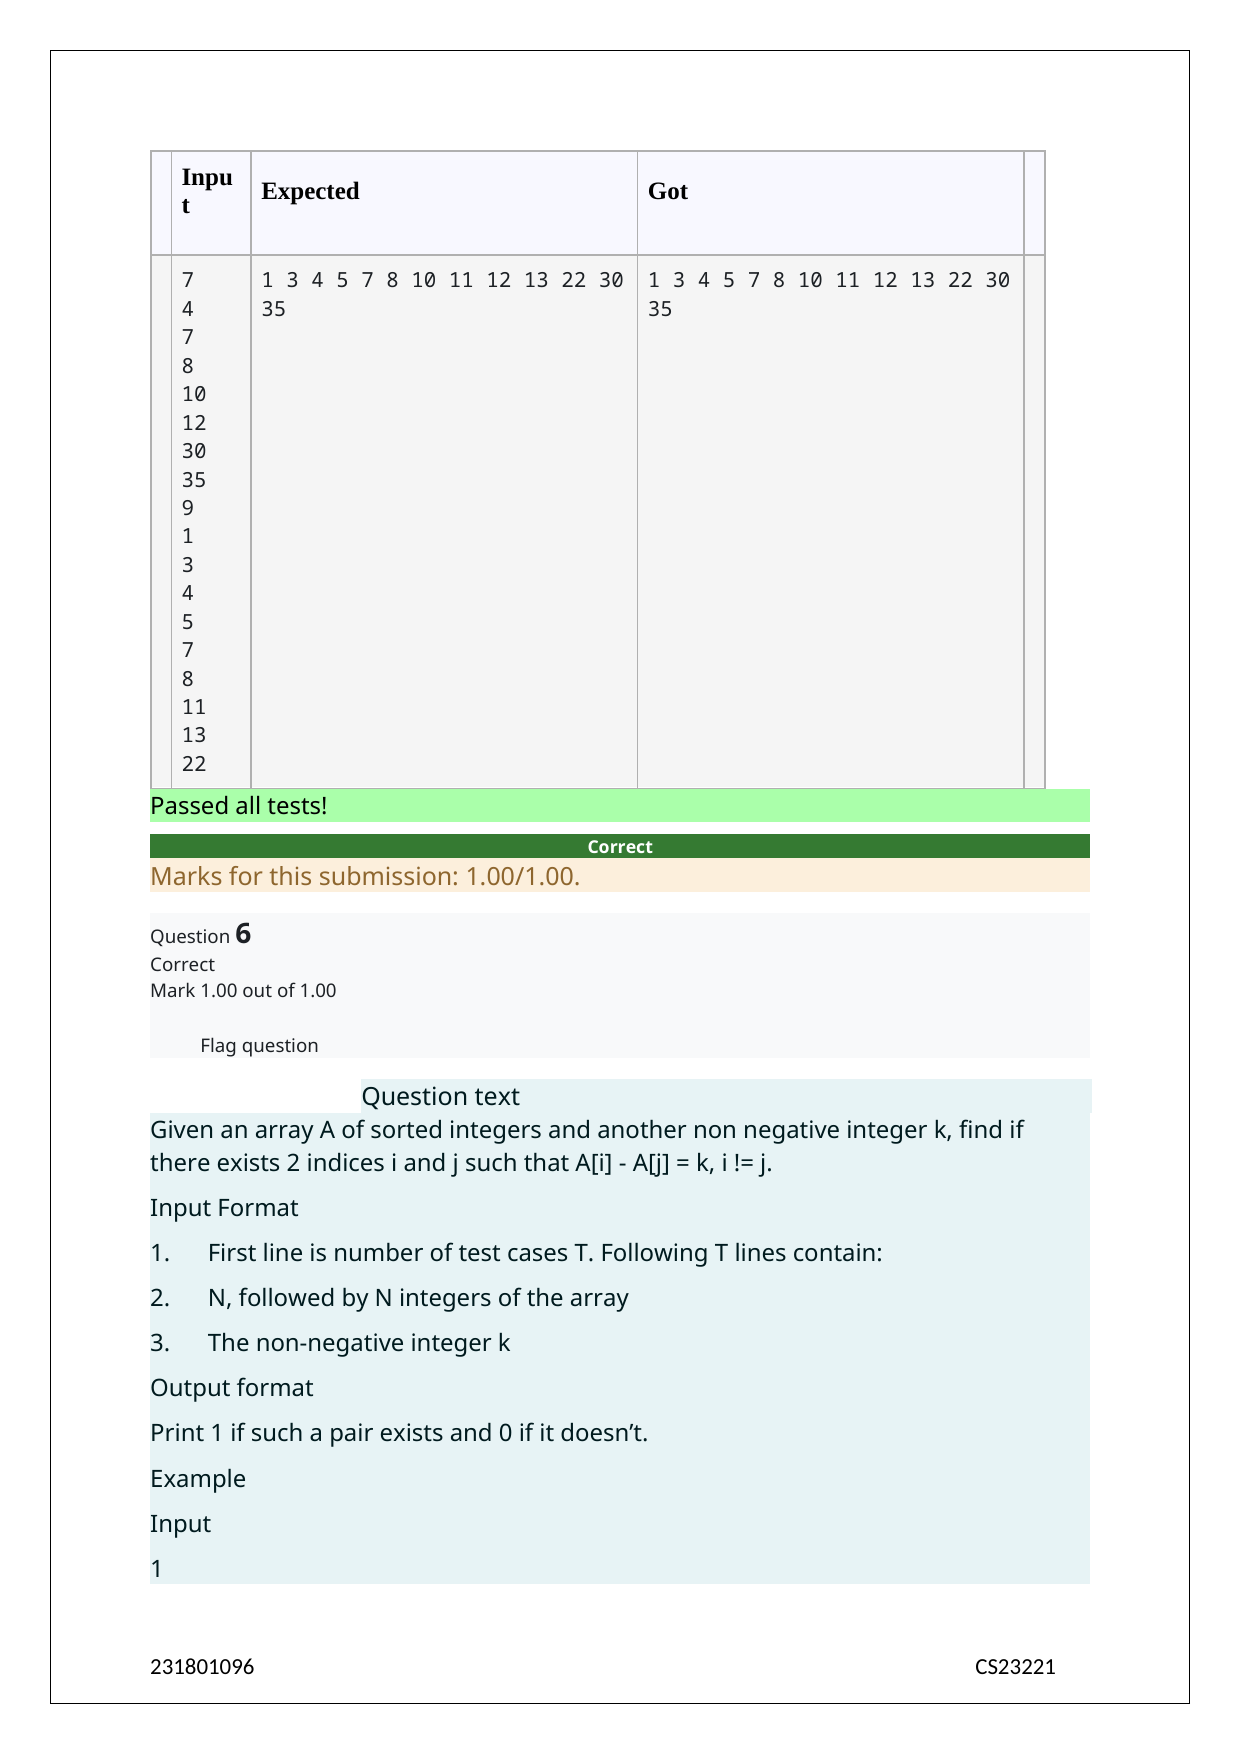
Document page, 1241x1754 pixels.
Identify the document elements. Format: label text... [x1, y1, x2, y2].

table_header [1025, 152, 1044, 254]
text Input Format [150, 1191, 1090, 1223]
text Print 1 if such a pair exists and 0 if it doesn’t. [150, 1416, 1090, 1449]
text Marks for this submission: 1.00/1.00. [150, 858, 1090, 892]
text 3. The non-negative integer k [150, 1326, 1090, 1359]
text 2. N, followed by N integers of the array [150, 1281, 1090, 1313]
table_cell 1 3 4 5 7 8 10 11 12 13 22 30 35 [638, 256, 1023, 787]
text Given an array A of sorted integers and another non negative integer k, find if there exists 2 indices i and j such that A[i] - A[j] = k, i != j. [150, 1113, 1090, 1178]
table_header Got [638, 152, 1023, 254]
table_cell [1025, 256, 1044, 787]
text Flag question [150, 1003, 1090, 1058]
text Example [150, 1461, 1090, 1494]
table_cell 1 3 4 5 7 8 10 11 12 13 22 30 35 [252, 256, 637, 787]
text Question 6 [150, 913, 1090, 952]
text Correct [150, 952, 1090, 977]
text Passed all tests! [150, 789, 1090, 822]
table_header [152, 152, 171, 254]
text 1 [150, 1552, 1090, 1584]
table_cell [152, 256, 171, 787]
table_cell 7 4 7 8 10 12 30 35 9 1 3 4 5 7 8 11 13 22 [172, 256, 250, 787]
text Question text [361, 1079, 1092, 1113]
text Mark 1.00 out of 1.00 [150, 977, 1090, 1003]
text 1. First line is number of test cases T. Following T lines contain: [150, 1236, 1090, 1268]
text Correct [150, 834, 1090, 858]
text Output format [150, 1371, 1090, 1404]
table_header Input [172, 152, 250, 254]
text Input [150, 1506, 1090, 1539]
table_header Expected [252, 152, 637, 254]
